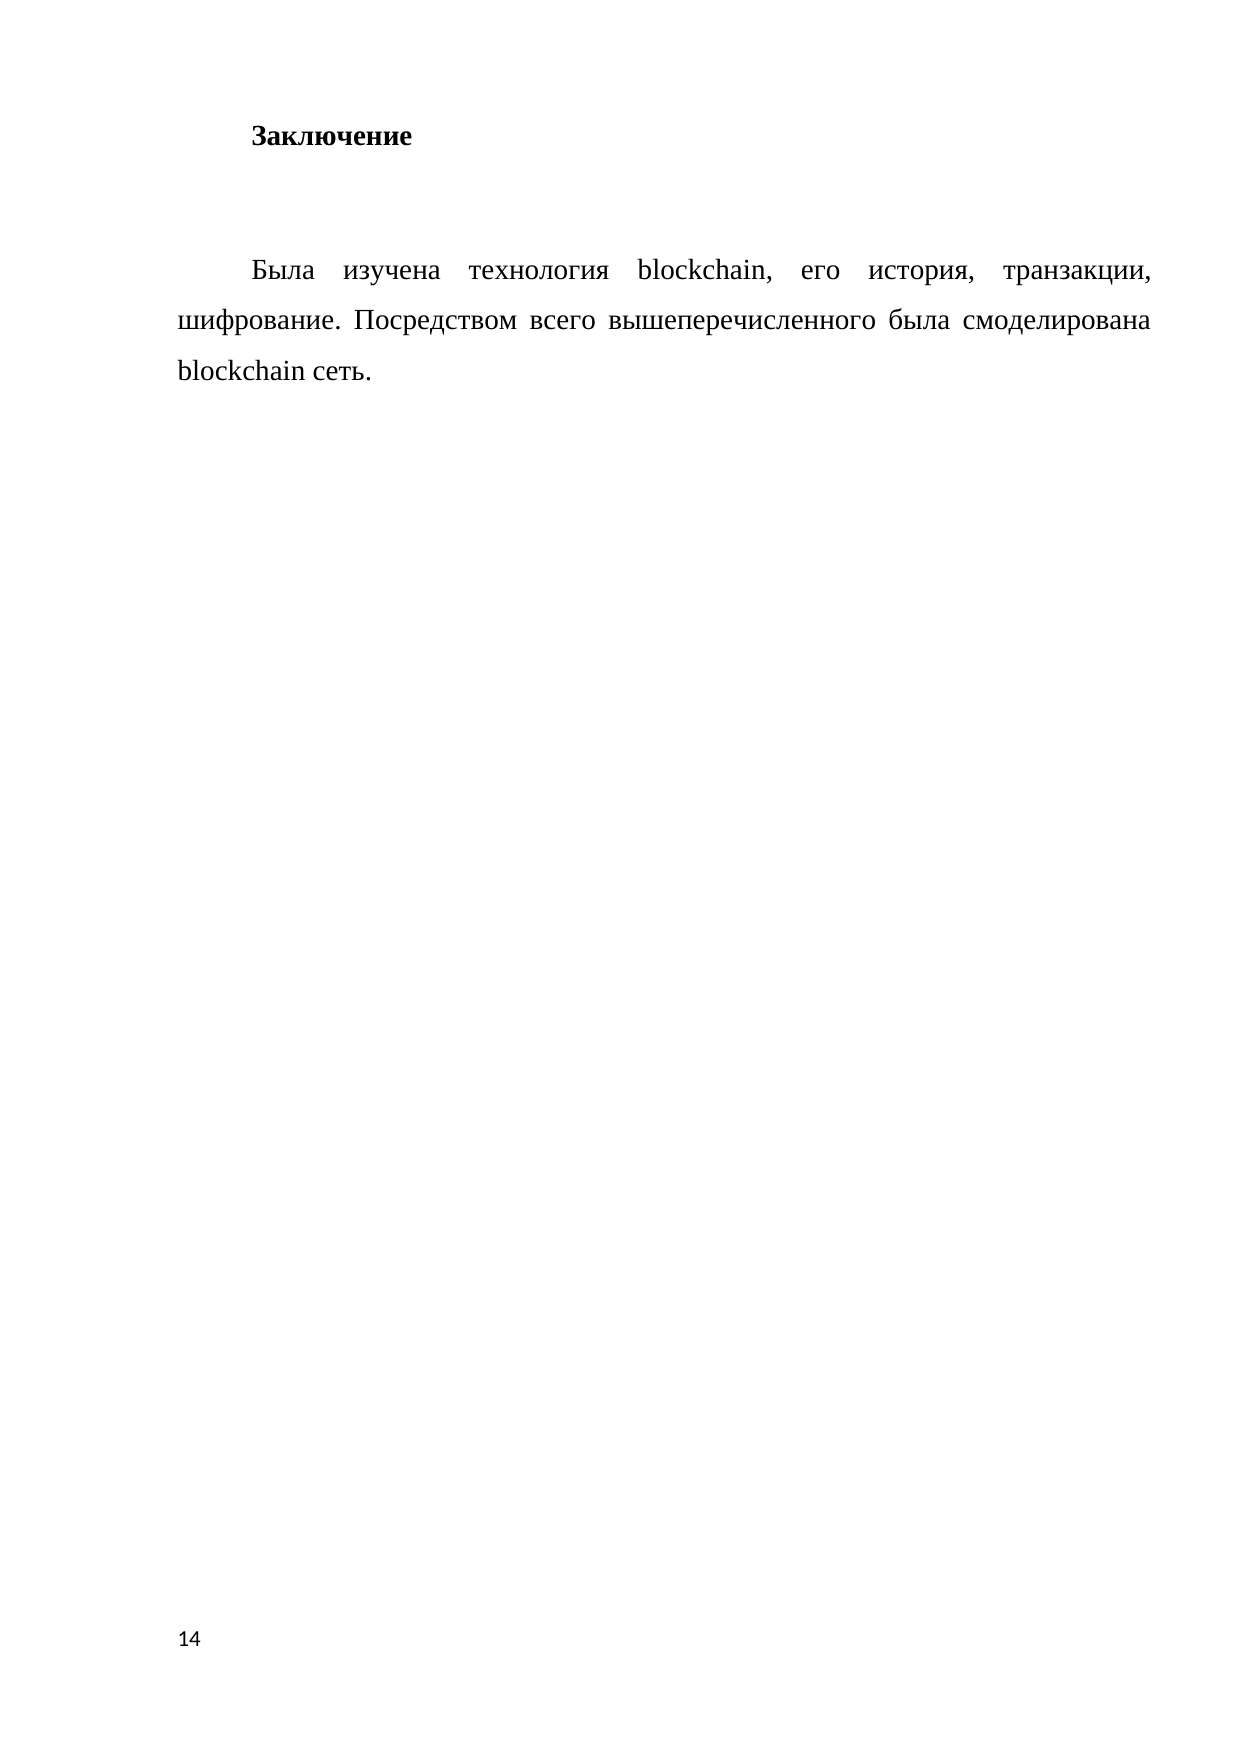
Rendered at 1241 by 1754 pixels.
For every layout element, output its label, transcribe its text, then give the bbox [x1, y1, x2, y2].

text Заключение [177, 118, 1152, 152]
text Была изучена технология blockchain, его история, транзакции, шифрование. Посредством всего вышеперечисленного была смоделирована blockchain сеть. [177, 252, 1152, 386]
